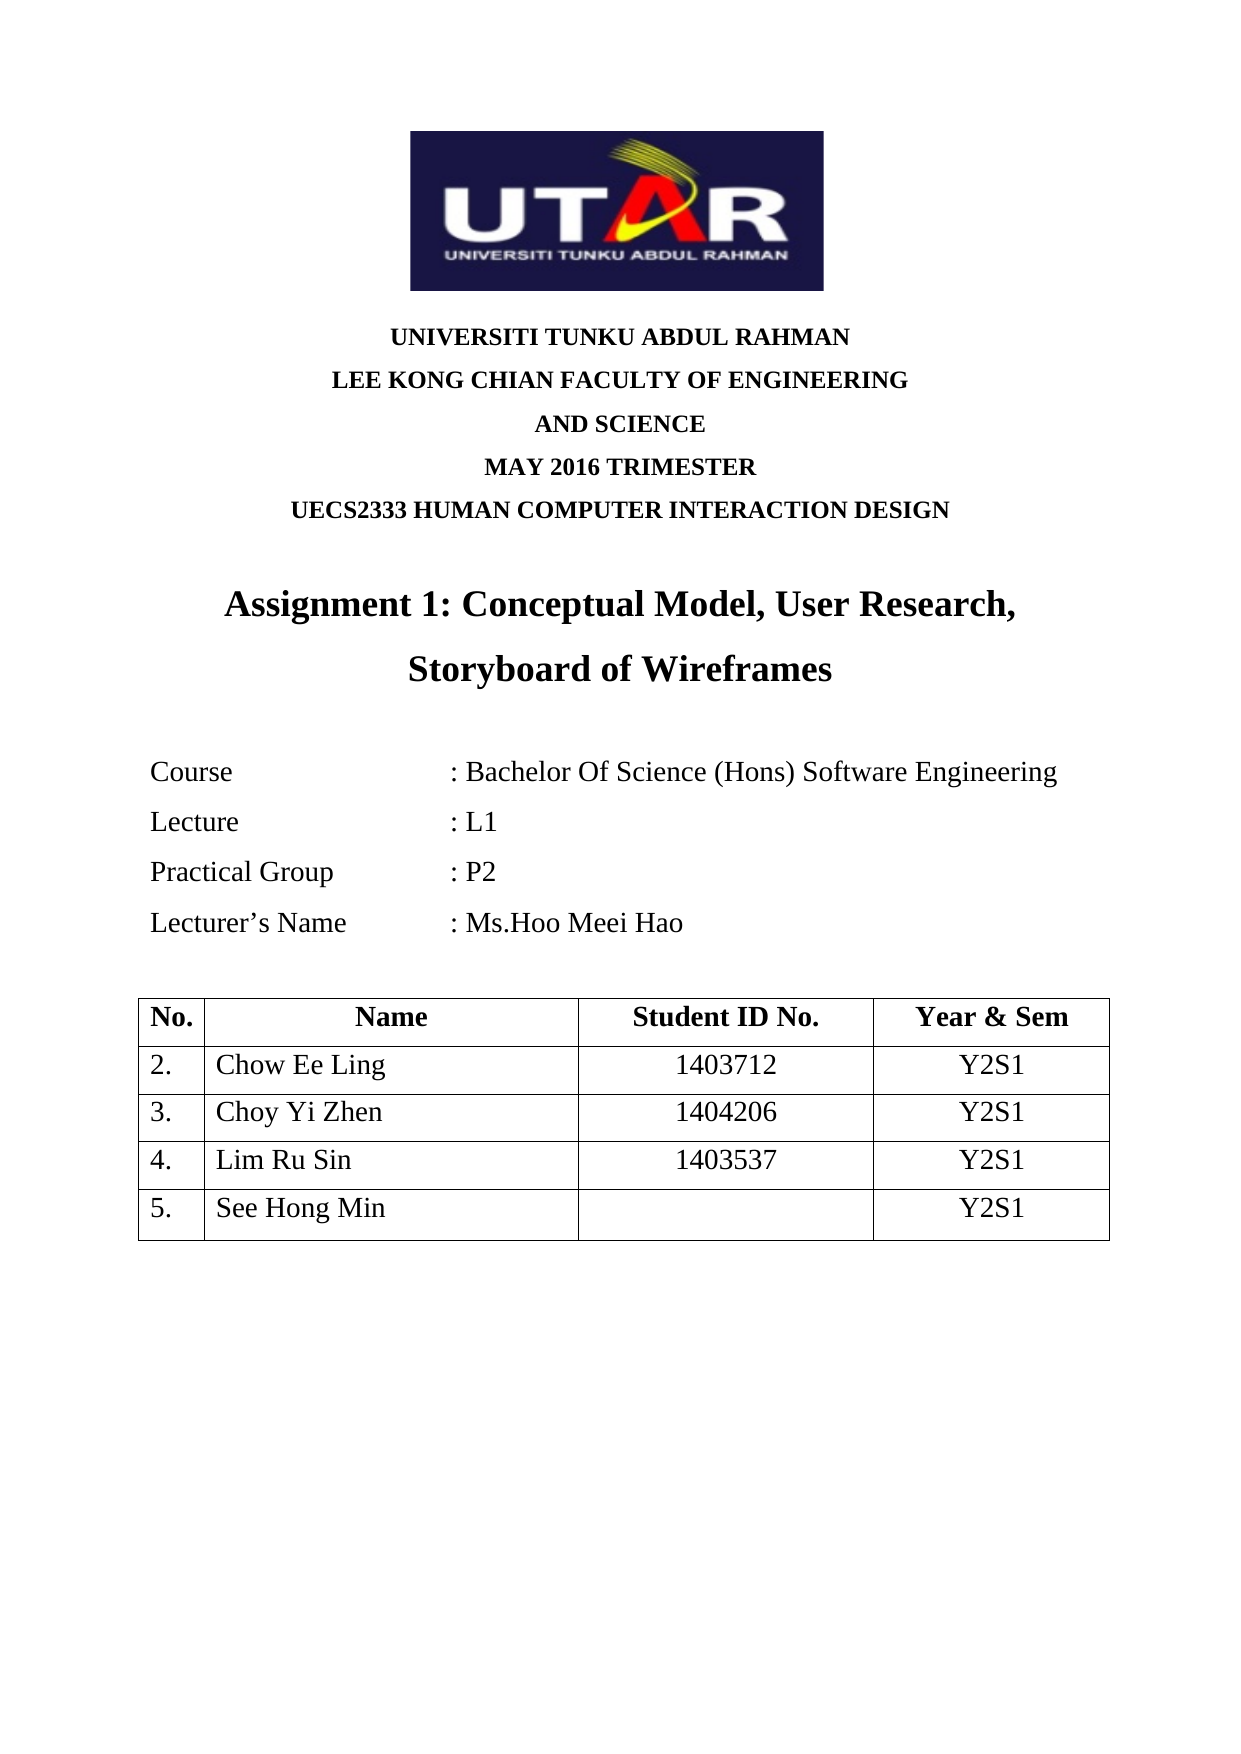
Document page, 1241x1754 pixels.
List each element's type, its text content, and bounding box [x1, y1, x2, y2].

table_cell Choy Yi Zhen [205, 1095, 578, 1141]
table_cell Lim Ru Sin [205, 1142, 578, 1189]
table_cell [579, 1190, 873, 1240]
table_cell Chow Ee Ling [205, 1047, 578, 1093]
table_header No. [139, 999, 204, 1046]
text LEE KONG CHIAN FACULTY OF ENGINEERING [150, 366, 1090, 394]
table_cell 1403712 [579, 1047, 873, 1093]
table_cell 2. [139, 1047, 204, 1093]
table_cell Y2S1 [874, 1047, 1109, 1093]
text Assignment 1: Conceptual Model, User Research, Storyboard of Wireframes [150, 581, 1090, 689]
table_cell Y2S1 [874, 1142, 1109, 1189]
table_header Student ID No. [579, 999, 873, 1046]
text Lecturer’s Name : Ms.Hoo Meei Hao [150, 905, 1090, 938]
text UECS2333 HUMAN COMPUTER INTERACTION DESIGN [150, 495, 1090, 524]
text UNIVERSITI TUNKU ABDUL RAHMAN [150, 322, 1090, 351]
picture [410, 131, 824, 291]
text Course : Bachelor Of Science (Hons) Software Engineering [150, 754, 1090, 787]
table_cell Y2S1 [874, 1190, 1109, 1240]
text AND SCIENCE [150, 409, 1090, 437]
table_cell See Hong Min [205, 1190, 578, 1240]
table_cell 5. [139, 1190, 204, 1240]
table_cell 4. [139, 1142, 204, 1189]
table_cell Y2S1 [874, 1095, 1109, 1141]
text Lecture : L1 [150, 804, 1090, 838]
table_header Year & Sem [874, 999, 1109, 1046]
table_cell 1403537 [579, 1142, 873, 1189]
text MAY 2016 TRIMESTER [150, 452, 1090, 481]
text Practical Group : P2 [150, 854, 1090, 888]
table_cell 1404206 [579, 1095, 873, 1141]
table_cell 3. [139, 1095, 204, 1141]
table_header Name [205, 999, 578, 1046]
